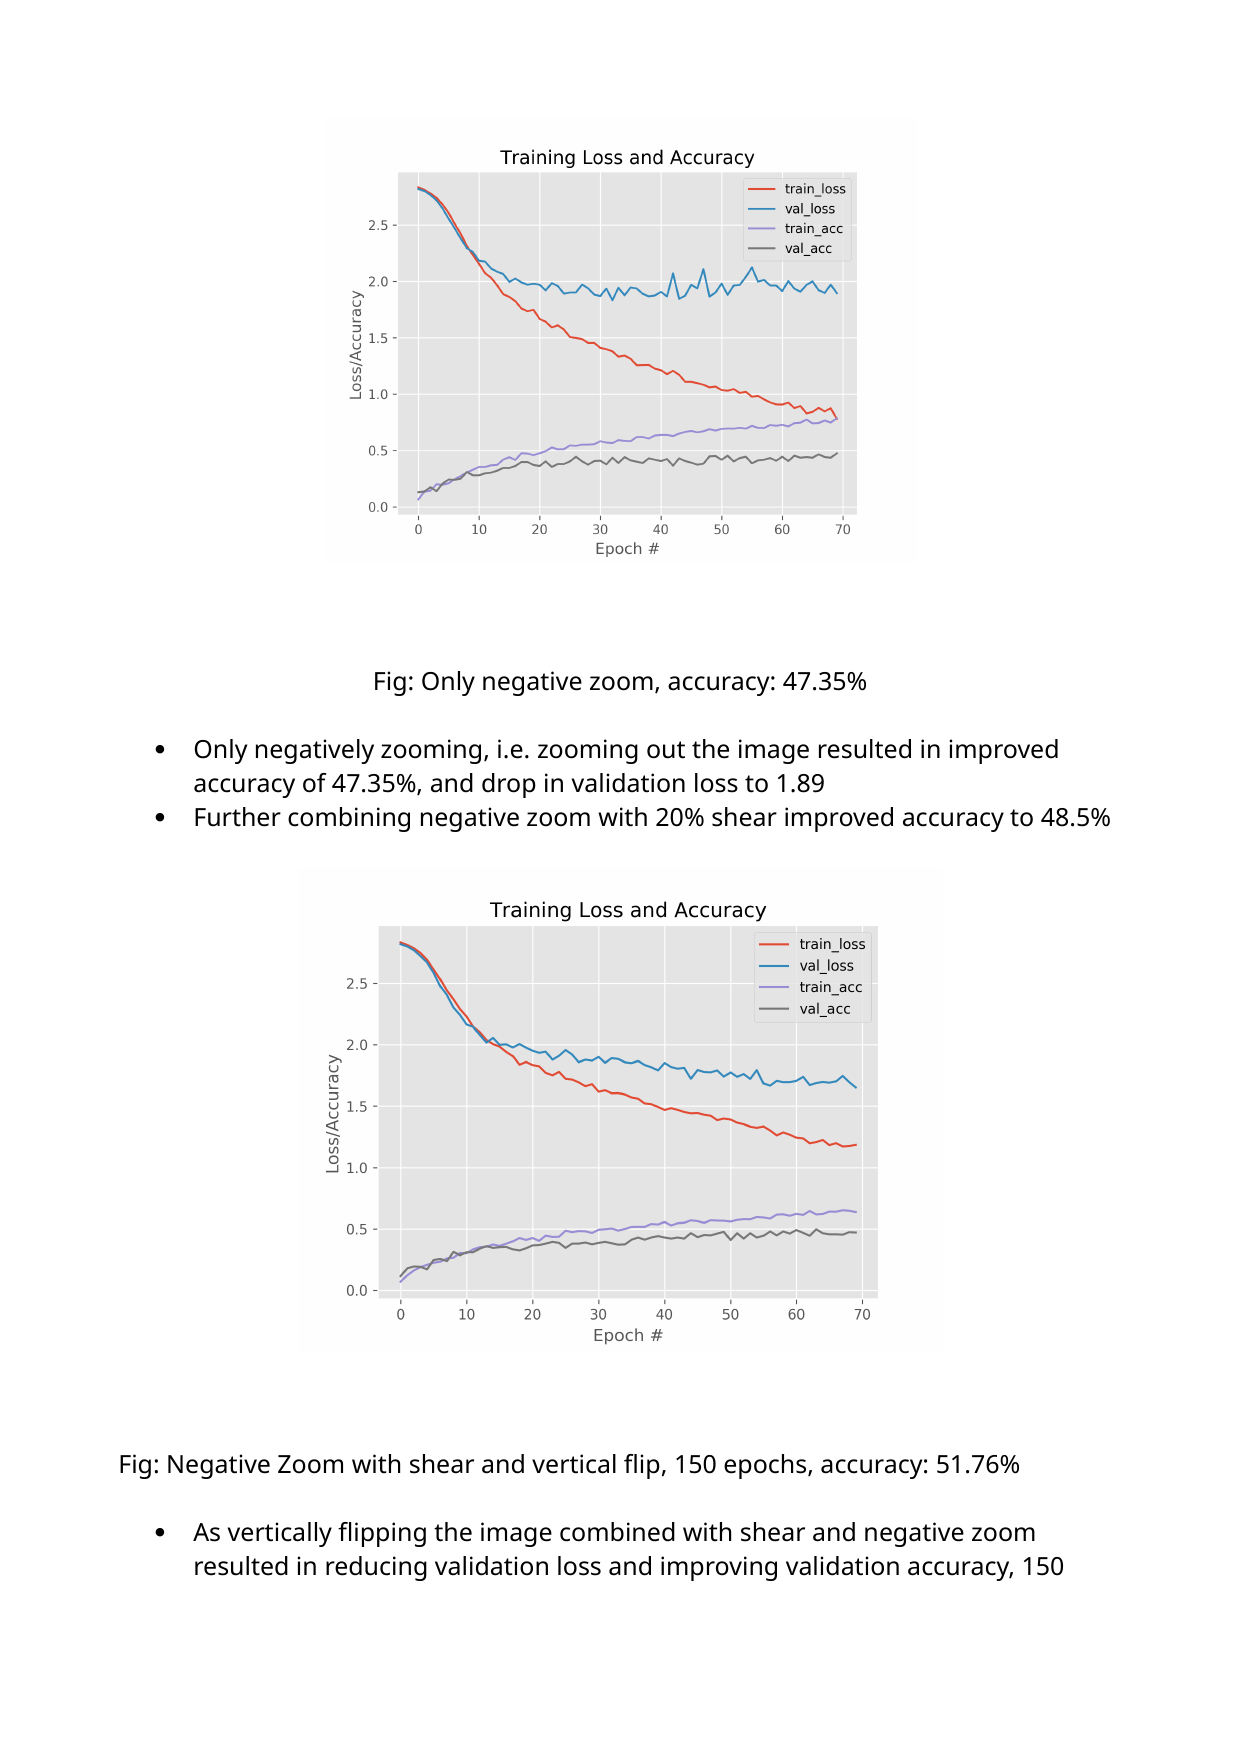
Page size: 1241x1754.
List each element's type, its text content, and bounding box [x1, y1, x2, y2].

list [156, 1515, 1122, 1583]
list Only negatively zooming, i.e. zooming out the image resulted in improved accuracy of 47.35%, and drop in validation loss to 1.89 [156, 731, 1122, 799]
list Further combining negative zoom with 20% shear improved accuracy to 48.5% [156, 799, 1122, 833]
text Fig: Only negative zoom, accuracy: 47.35% [118, 663, 1122, 697]
picture [297, 867, 943, 1352]
text Fig: Negative Zoom with shear and vertical flip, 150 epochs, accuracy: 51.76% [118, 1447, 1122, 1481]
picture [323, 118, 917, 564]
